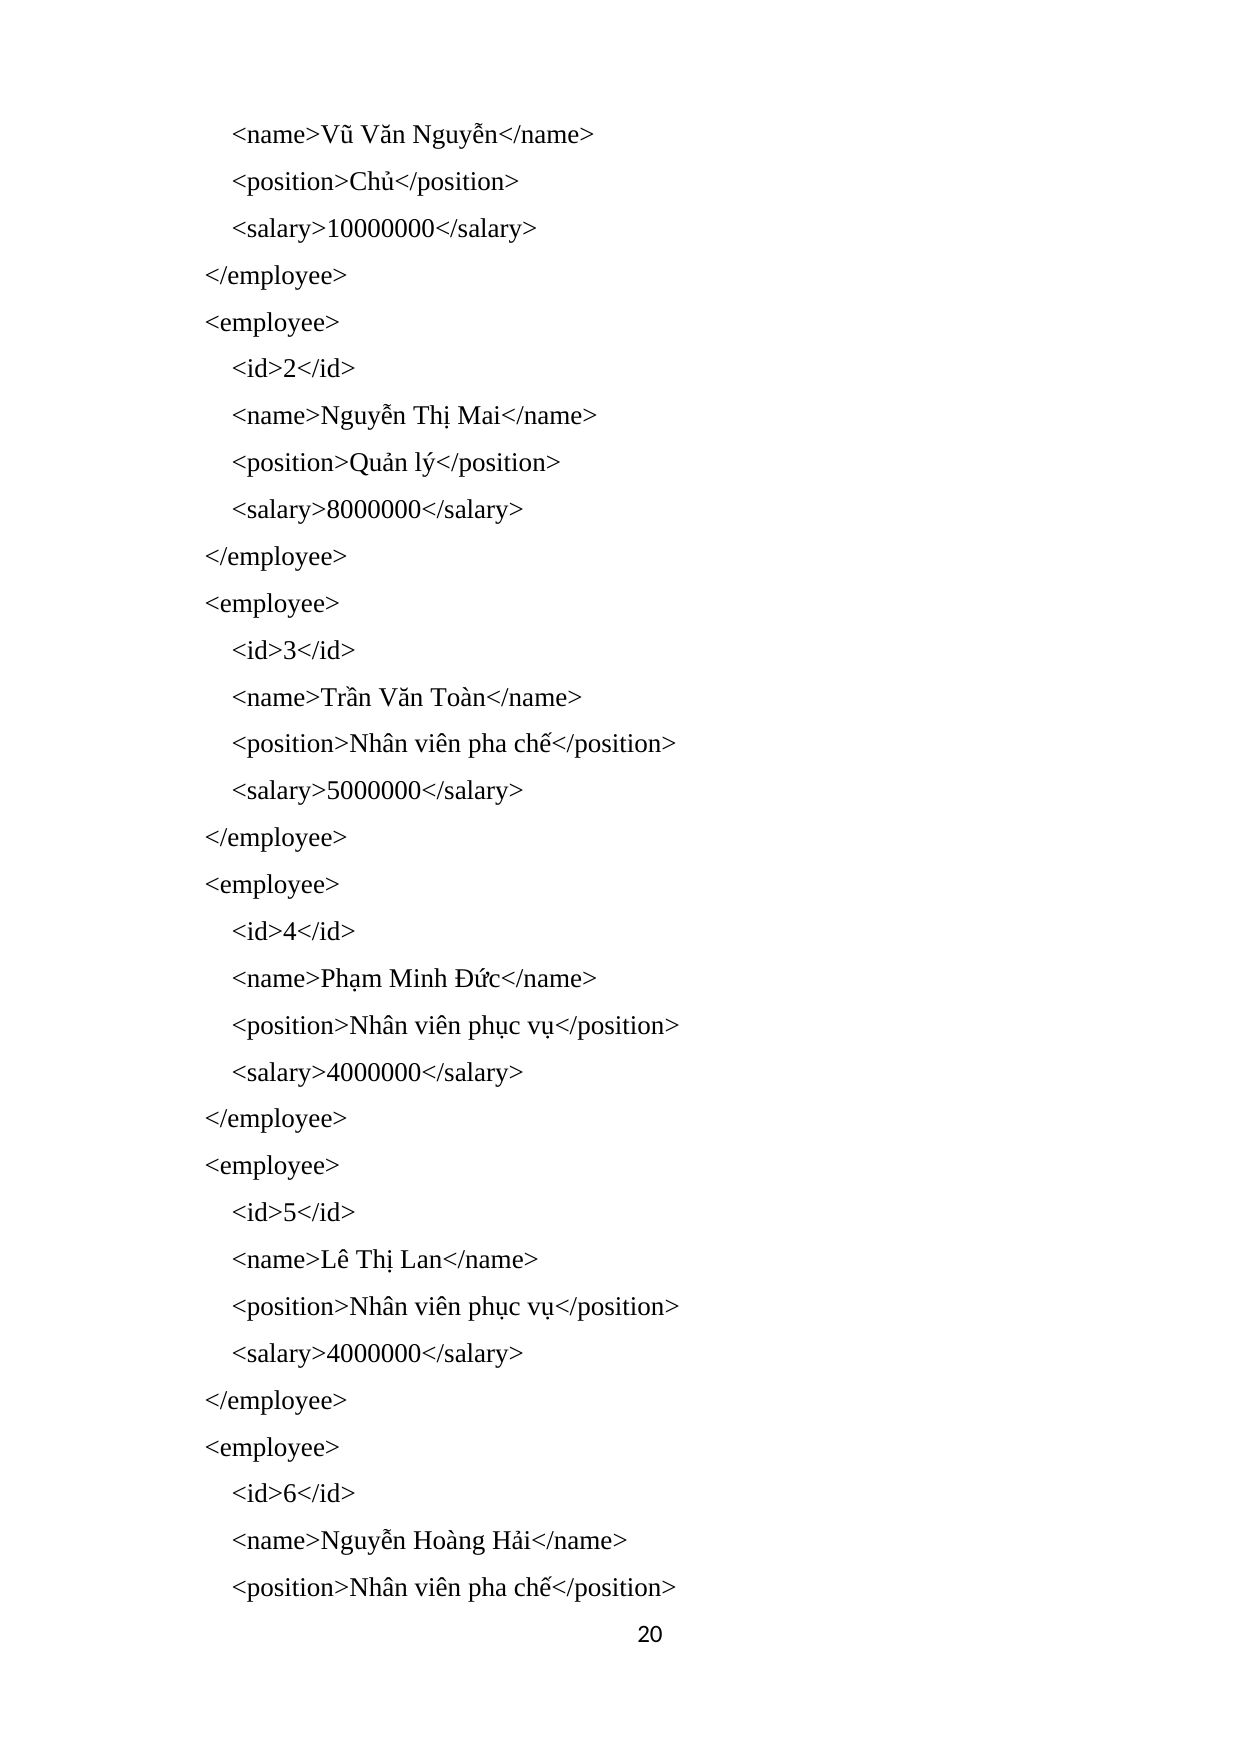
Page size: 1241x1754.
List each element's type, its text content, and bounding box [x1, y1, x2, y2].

text <position>Nhân viên phục vụ</position> [177, 1009, 1122, 1040]
text <id>6</id> [177, 1477, 1122, 1509]
text <name>Phạm Minh Đức</name> [177, 962, 1122, 993]
text </employee> [177, 1384, 1122, 1415]
text <name>Trần Văn Toàn</name> [177, 681, 1122, 712]
text <name>Vũ Văn Nguyễn</name> [177, 118, 1122, 149]
text <id>5</id> [177, 1196, 1122, 1227]
text <position>Chủ</position> [177, 165, 1122, 196]
text <id>2</id> [177, 352, 1122, 384]
text <position>Quản lý</position> [177, 446, 1122, 477]
text <salary>5000000</salary> [177, 774, 1122, 806]
text <salary>10000000</salary> [177, 212, 1122, 243]
text <position>Nhân viên pha chế</position> [177, 1571, 1122, 1602]
text <id>4</id> [177, 915, 1122, 946]
text <salary>4000000</salary> [177, 1337, 1122, 1368]
text <position>Nhân viên pha chế</position> [177, 727, 1122, 759]
text <id>3</id> [177, 634, 1122, 665]
text <name>Nguyễn Hoàng Hải</name> [177, 1524, 1122, 1556]
text <employee> [177, 1431, 1122, 1462]
text </employee> [177, 821, 1122, 852]
text <employee> [177, 1149, 1122, 1181]
text <salary>8000000</salary> [177, 493, 1122, 524]
text <position>Nhân viên phục vụ</position> [177, 1290, 1122, 1321]
text <name>Lê Thị Lan</name> [177, 1243, 1122, 1274]
text <employee> [177, 306, 1122, 337]
text <employee> [177, 868, 1122, 899]
text </employee> [177, 259, 1122, 290]
text <employee> [177, 587, 1122, 618]
text <name>Nguyễn Thị Mai</name> [177, 399, 1122, 431]
text </employee> [177, 540, 1122, 571]
text </employee> [177, 1102, 1122, 1134]
text <salary>4000000</salary> [177, 1056, 1122, 1087]
